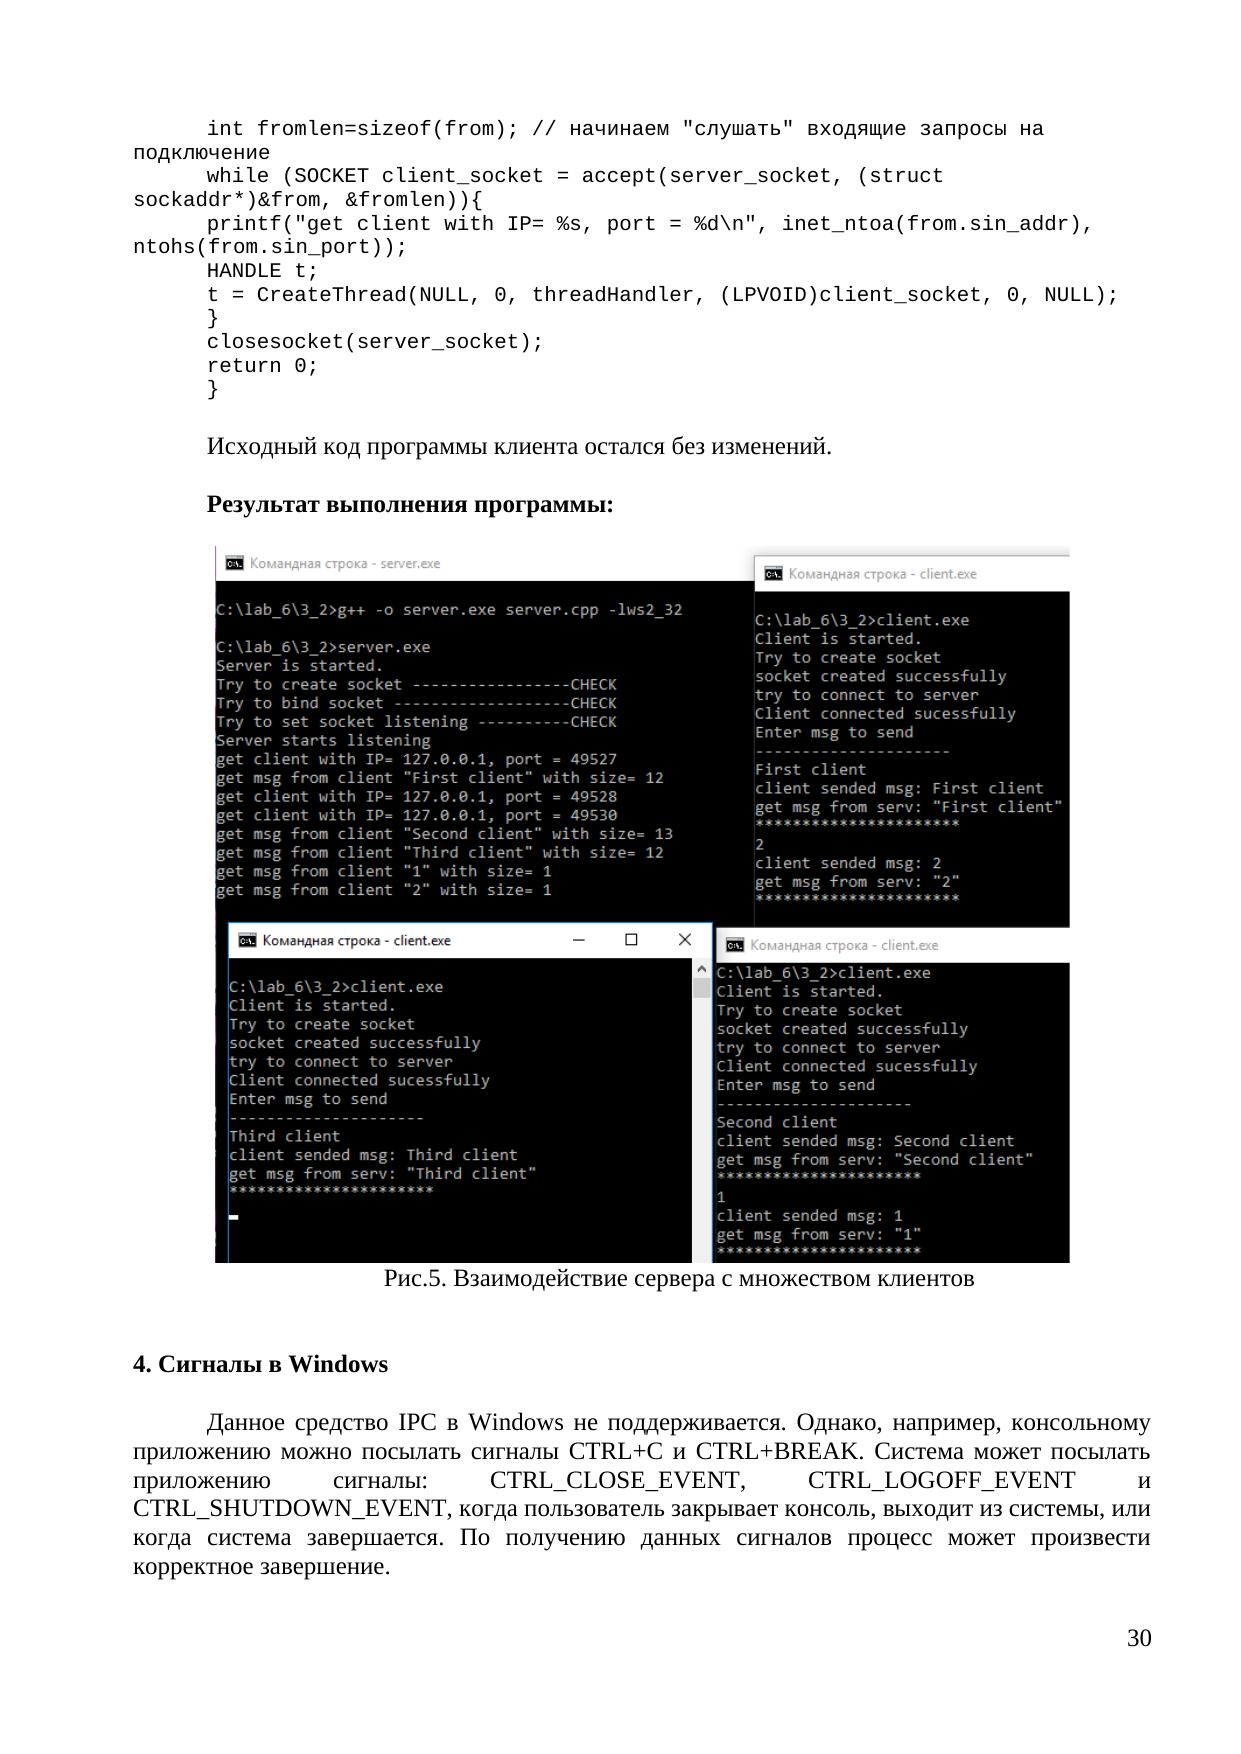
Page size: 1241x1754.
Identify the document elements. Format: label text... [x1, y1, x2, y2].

text Рис.5. Взаимодействие сервера с множеством клиентов [133, 1263, 1152, 1291]
text HANDLE t; [133, 260, 1152, 284]
text 4. Сигналы в Windows [133, 1349, 1152, 1378]
text while (SOCKET client_socket = accept(server_socket, (struct sockaddr*)&from, &fromlen)){ [133, 165, 1152, 213]
text return 0; [133, 354, 1152, 378]
text Данное средство IPC в Windows не поддерживается. Однако, например, консольному приложению можно посылать сигналы CTRL+C и CTRL+BREAK. Система может посылать приложению сигналы: CTRL_CLOSE_EVENT, CTRL_LOGOFF_EVENT и CTRL_SHUTDOWN_EVENT, когда пользователь закрывает консоль, выходит из системы, или когда система завершается. По получению данных сигналов процесс может произвести корректное завершение. [133, 1407, 1152, 1580]
text Исходный код программы клиента остался без изменений. [133, 431, 1152, 460]
text closesocket(server_socket); [133, 331, 1152, 354]
text int fromlen=sizeof(from); // начинаем "слушать" входящие запросы на подключение [133, 118, 1152, 165]
text } [133, 378, 1152, 402]
text printf("get client with IP= %s, port = %d\n", inet_ntoa(from.sin_addr), ntohs(from.sin_port)); [133, 213, 1152, 260]
text t = CreateThread(NULL, 0, threadHandler, (LPVOID)client_socket, 0, NULL); [133, 284, 1152, 307]
text } [133, 307, 1152, 331]
text Результат выполнения программы: [133, 489, 1152, 518]
picture [215, 546, 1070, 1263]
